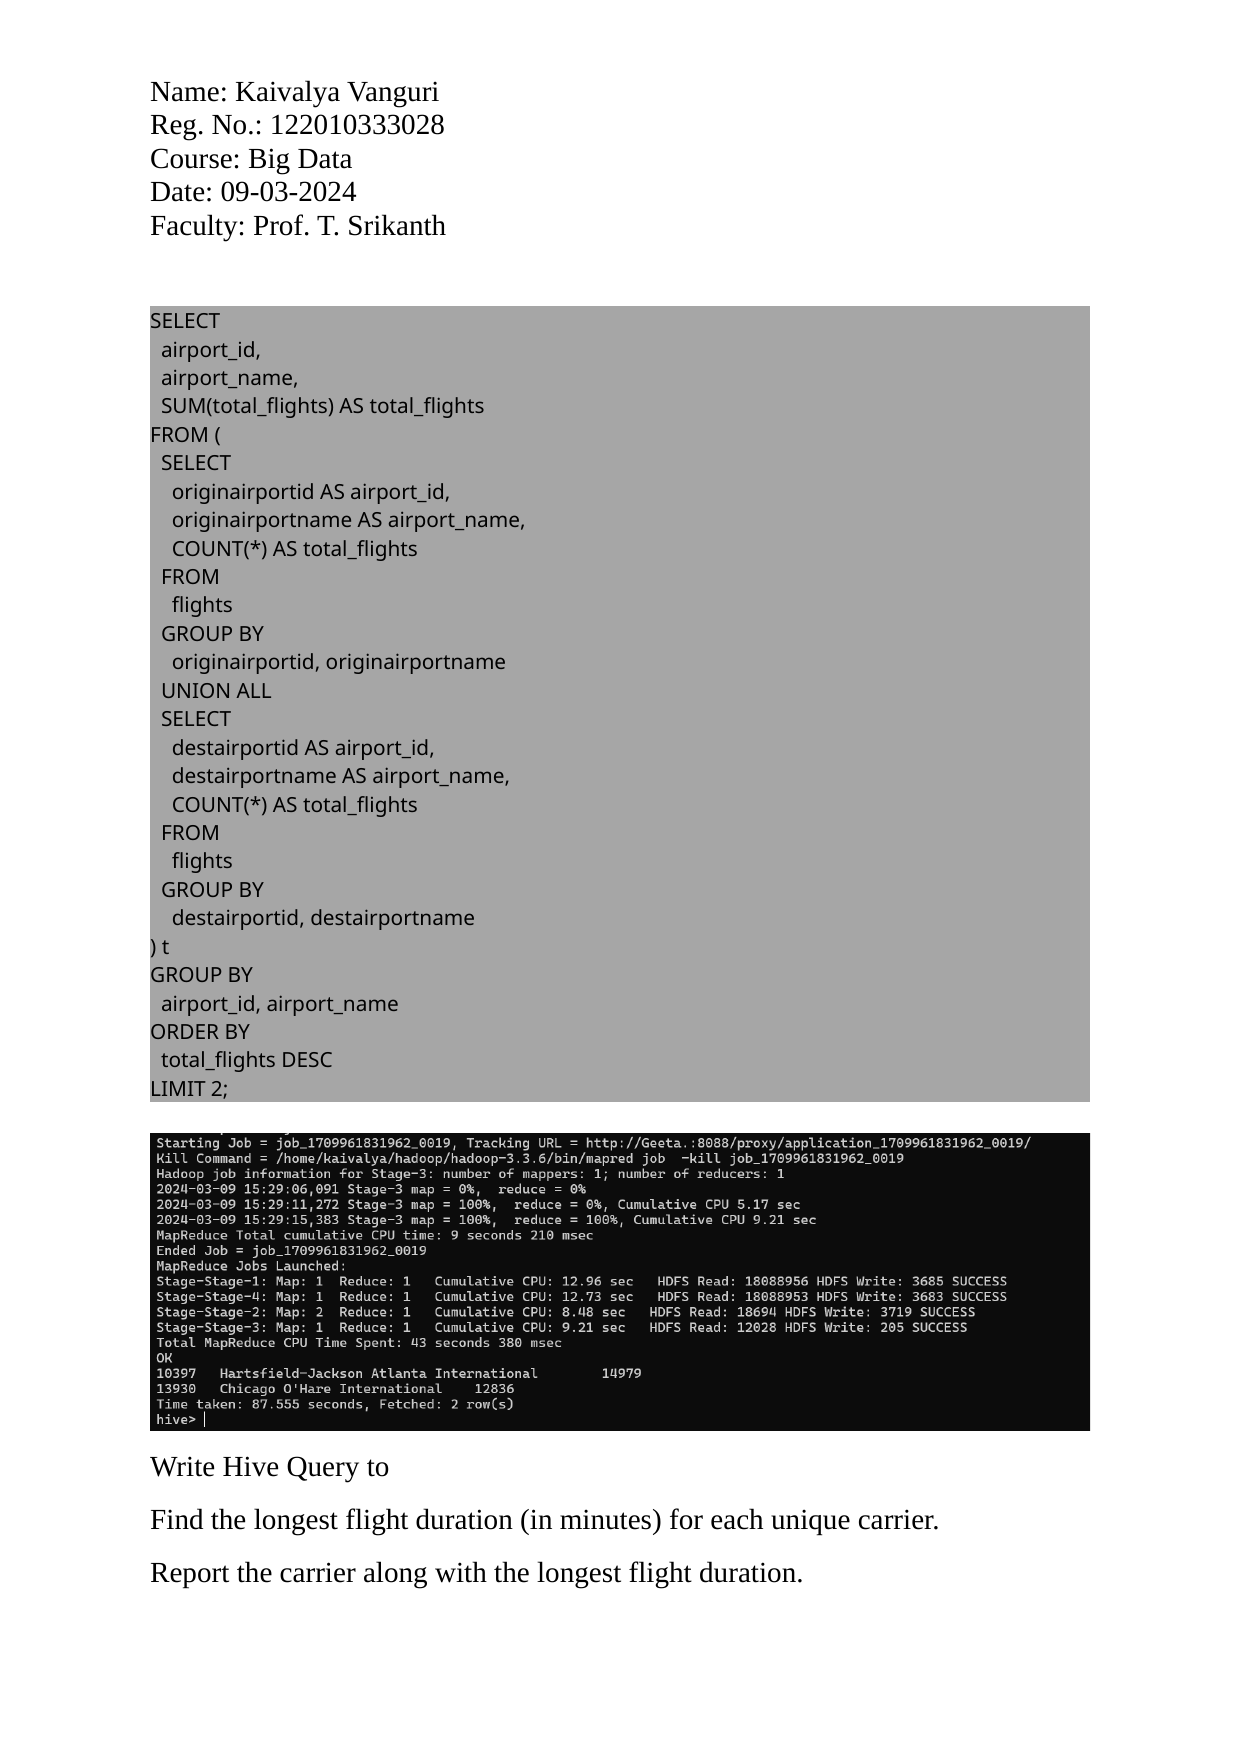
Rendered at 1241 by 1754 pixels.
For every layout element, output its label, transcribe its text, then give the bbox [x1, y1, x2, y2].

text SELECT [150, 306, 1090, 335]
text SELECT [150, 704, 1090, 733]
text destairportid AS airport_id, [150, 733, 1090, 761]
text flights [150, 847, 1090, 875]
text GROUP BY [150, 619, 1090, 647]
text LIMIT 2; [150, 1074, 1090, 1102]
text flights [150, 591, 1090, 619]
text FROM ( [150, 420, 1090, 448]
text ) t [150, 932, 1090, 960]
text COUNT(*) AS total_flights [150, 790, 1090, 818]
text airport_name, [150, 363, 1090, 392]
text airport_id, [150, 335, 1090, 363]
text originairportname AS airport_name, [150, 505, 1090, 534]
text total_flights DESC [150, 1046, 1090, 1074]
text FROM [150, 562, 1090, 591]
text Report the carrier along with the longest flight duration. [150, 1555, 1090, 1589]
text SUM(total_flights) AS total_flights [150, 392, 1090, 420]
text ORDER BY [150, 1017, 1090, 1046]
text destairportid, destairportname [150, 903, 1090, 932]
text UNION ALL [150, 676, 1090, 704]
text airport_id, airport_name [150, 989, 1090, 1017]
text FROM [150, 818, 1090, 847]
text Find the longest flight duration (in minutes) for each unique carrier. [150, 1502, 1090, 1536]
text Write Hive Query to [150, 1449, 1090, 1483]
text GROUP BY [150, 960, 1090, 989]
text COUNT(*) AS total_flights [150, 534, 1090, 562]
text destairportname AS airport_name, [150, 761, 1090, 790]
picture [150, 1133, 1091, 1431]
text originairportid, originairportname [150, 647, 1090, 676]
text GROUP BY [150, 875, 1090, 903]
text originairportid AS airport_id, [150, 477, 1090, 505]
text SELECT [150, 448, 1090, 477]
